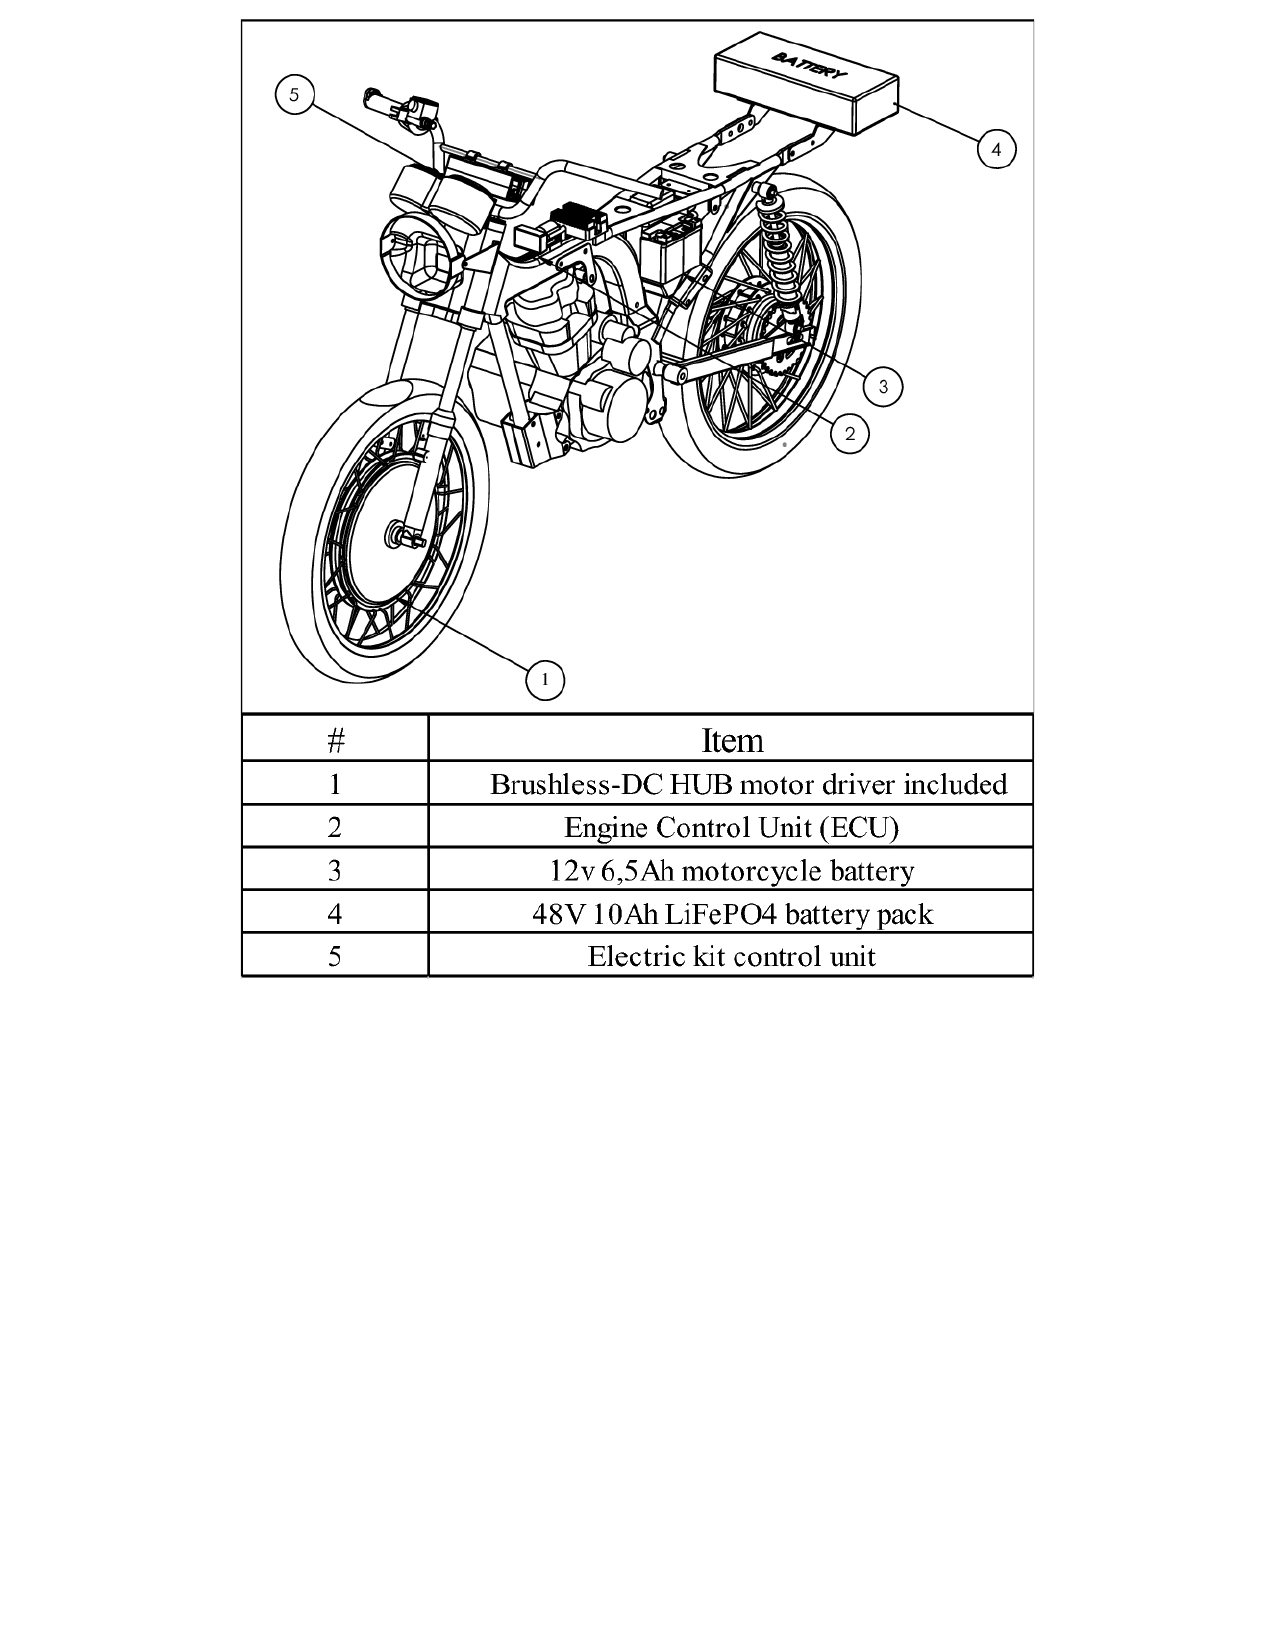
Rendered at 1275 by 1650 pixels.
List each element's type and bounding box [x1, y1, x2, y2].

picture [240, 19, 1035, 979]
